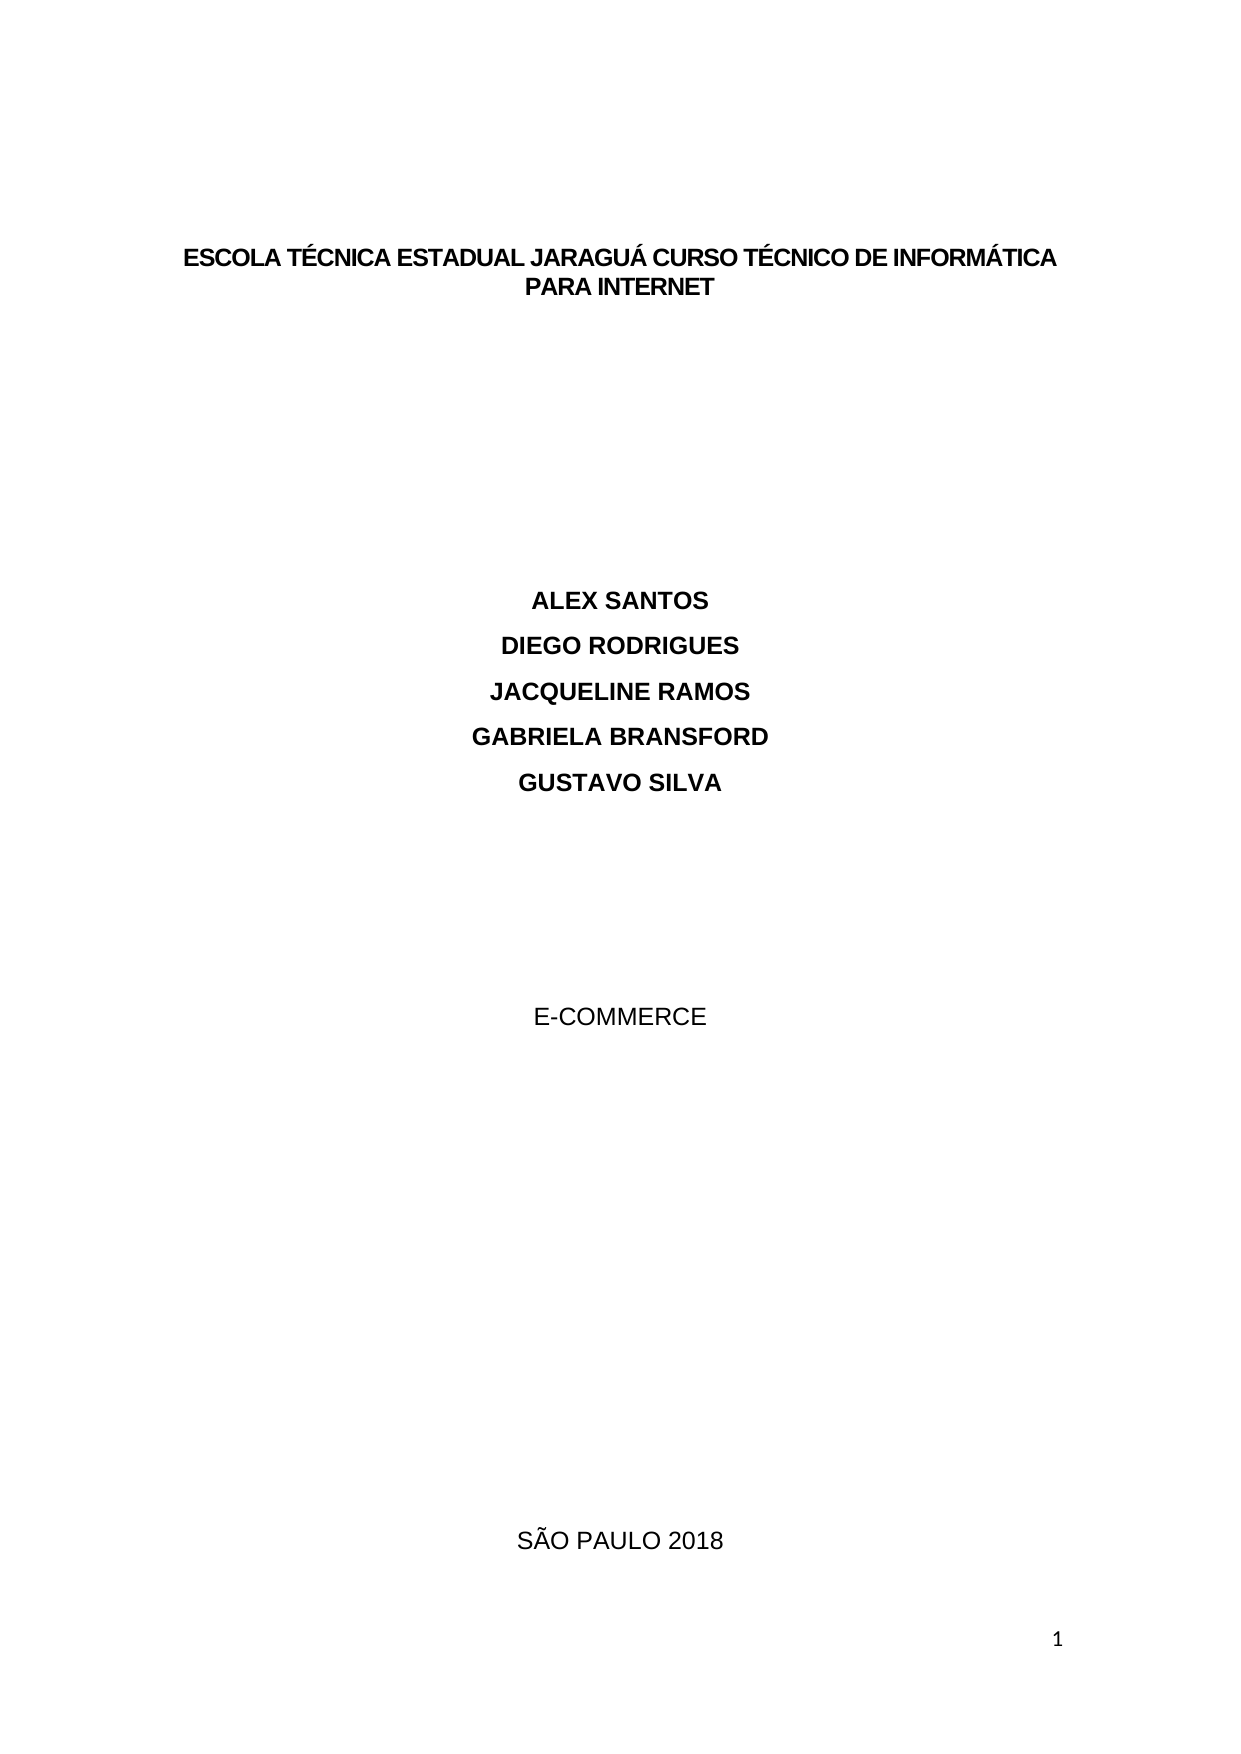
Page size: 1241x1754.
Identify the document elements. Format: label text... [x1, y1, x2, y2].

text SÃO PAULO 2018 [177, 1526, 1063, 1555]
text GUSTAVO SILVA [177, 768, 1063, 796]
title ESCOLA TÉCNICA ESTADUAL JARAGUÁ CURSO TÉCNICO DE INFORMÁTICA PARA INTERNET [177, 243, 1063, 301]
text GABRIELA BRANSFORD [177, 722, 1063, 751]
text ALEX SANTOS [177, 586, 1063, 615]
text DIEGO RODRIGUES [177, 631, 1063, 660]
text JACQUELINE RAMOS [177, 677, 1063, 706]
text E-COMMERCE [177, 1002, 1063, 1030]
